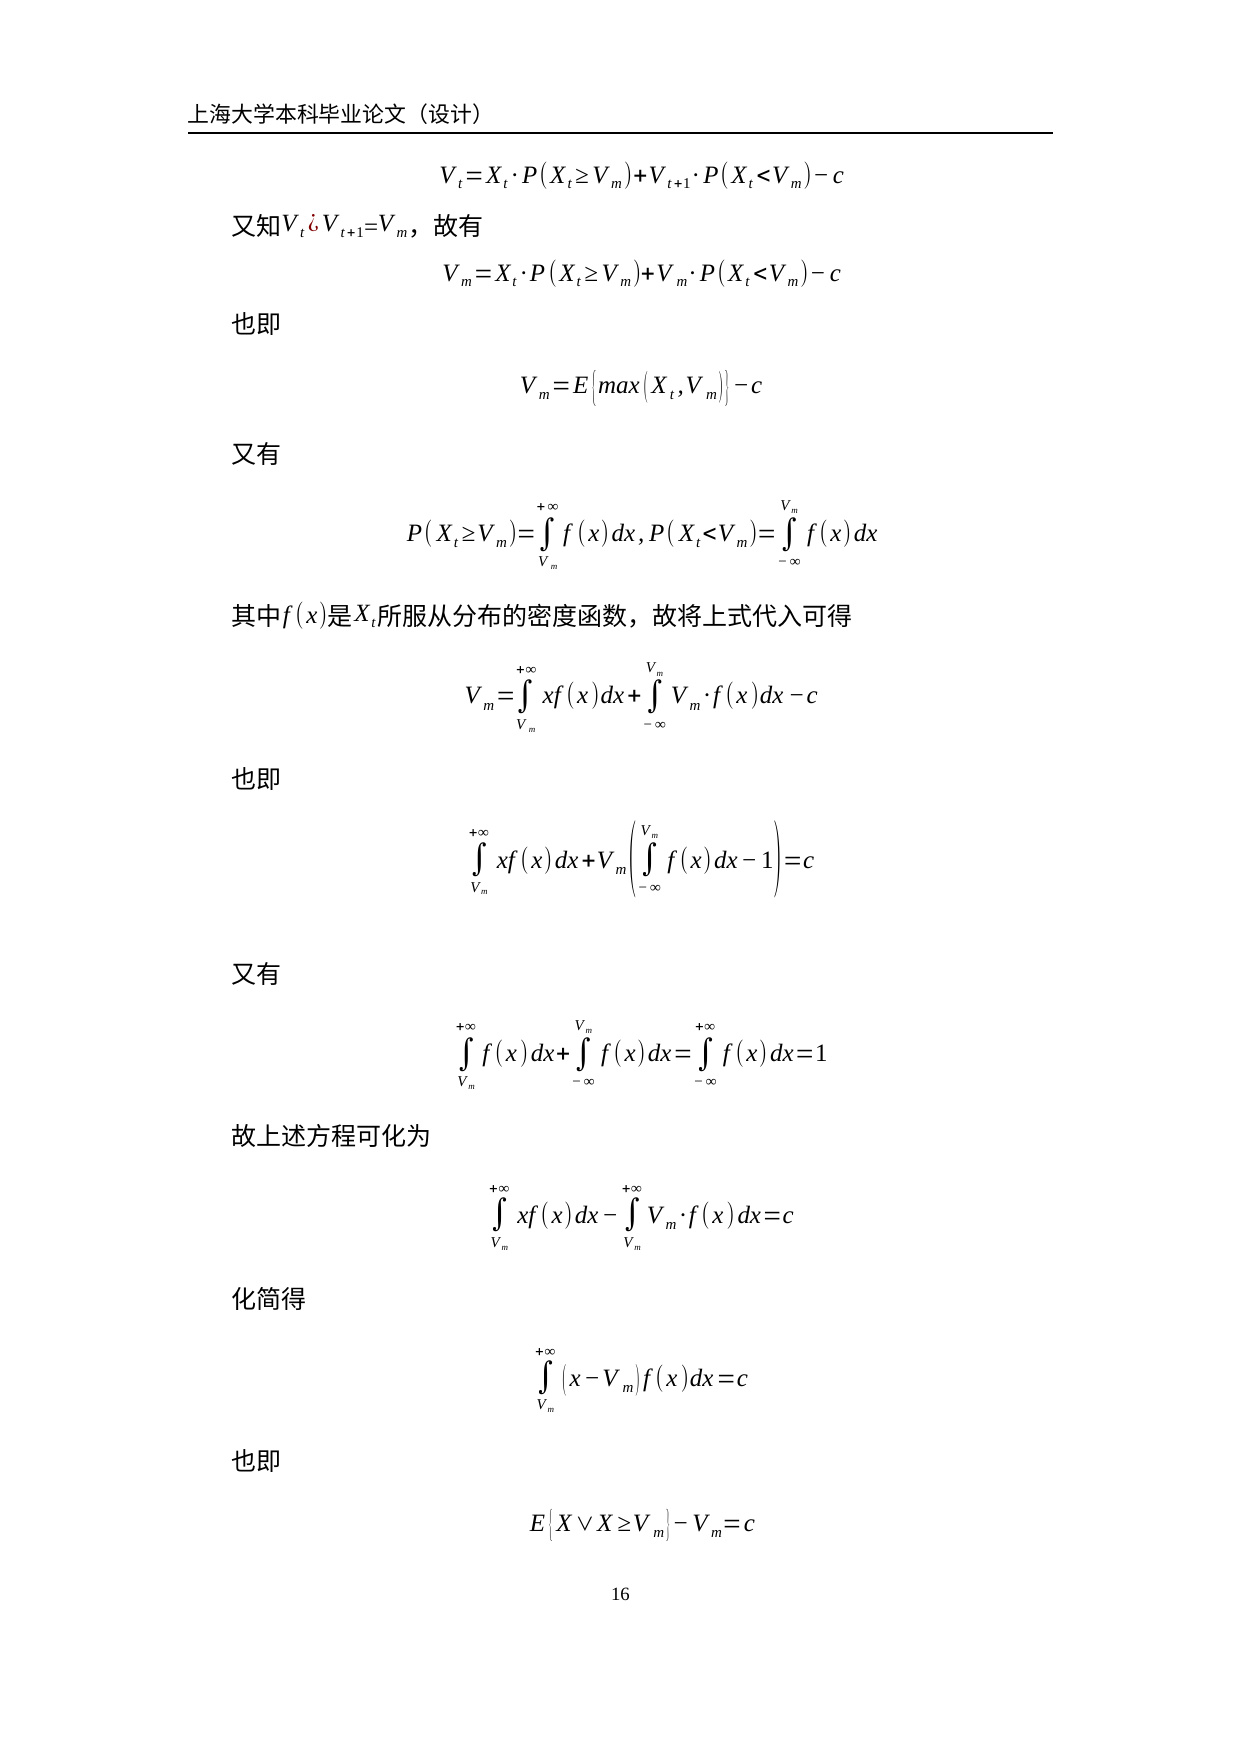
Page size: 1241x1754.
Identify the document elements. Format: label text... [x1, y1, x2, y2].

list 又有 [187, 420, 1053, 485]
list 也即 [187, 1427, 1053, 1492]
list 又有 [187, 940, 1053, 1005]
list 也即 [187, 290, 1053, 355]
list 化简得 [187, 1265, 1053, 1330]
list 故上述方程可化为 [187, 1102, 1053, 1167]
list 又知=，故有 [187, 192, 1053, 257]
list 也即 [187, 745, 1053, 810]
list 其中是所服从分布的密度函数，故将上式代入可得 [187, 582, 1053, 647]
